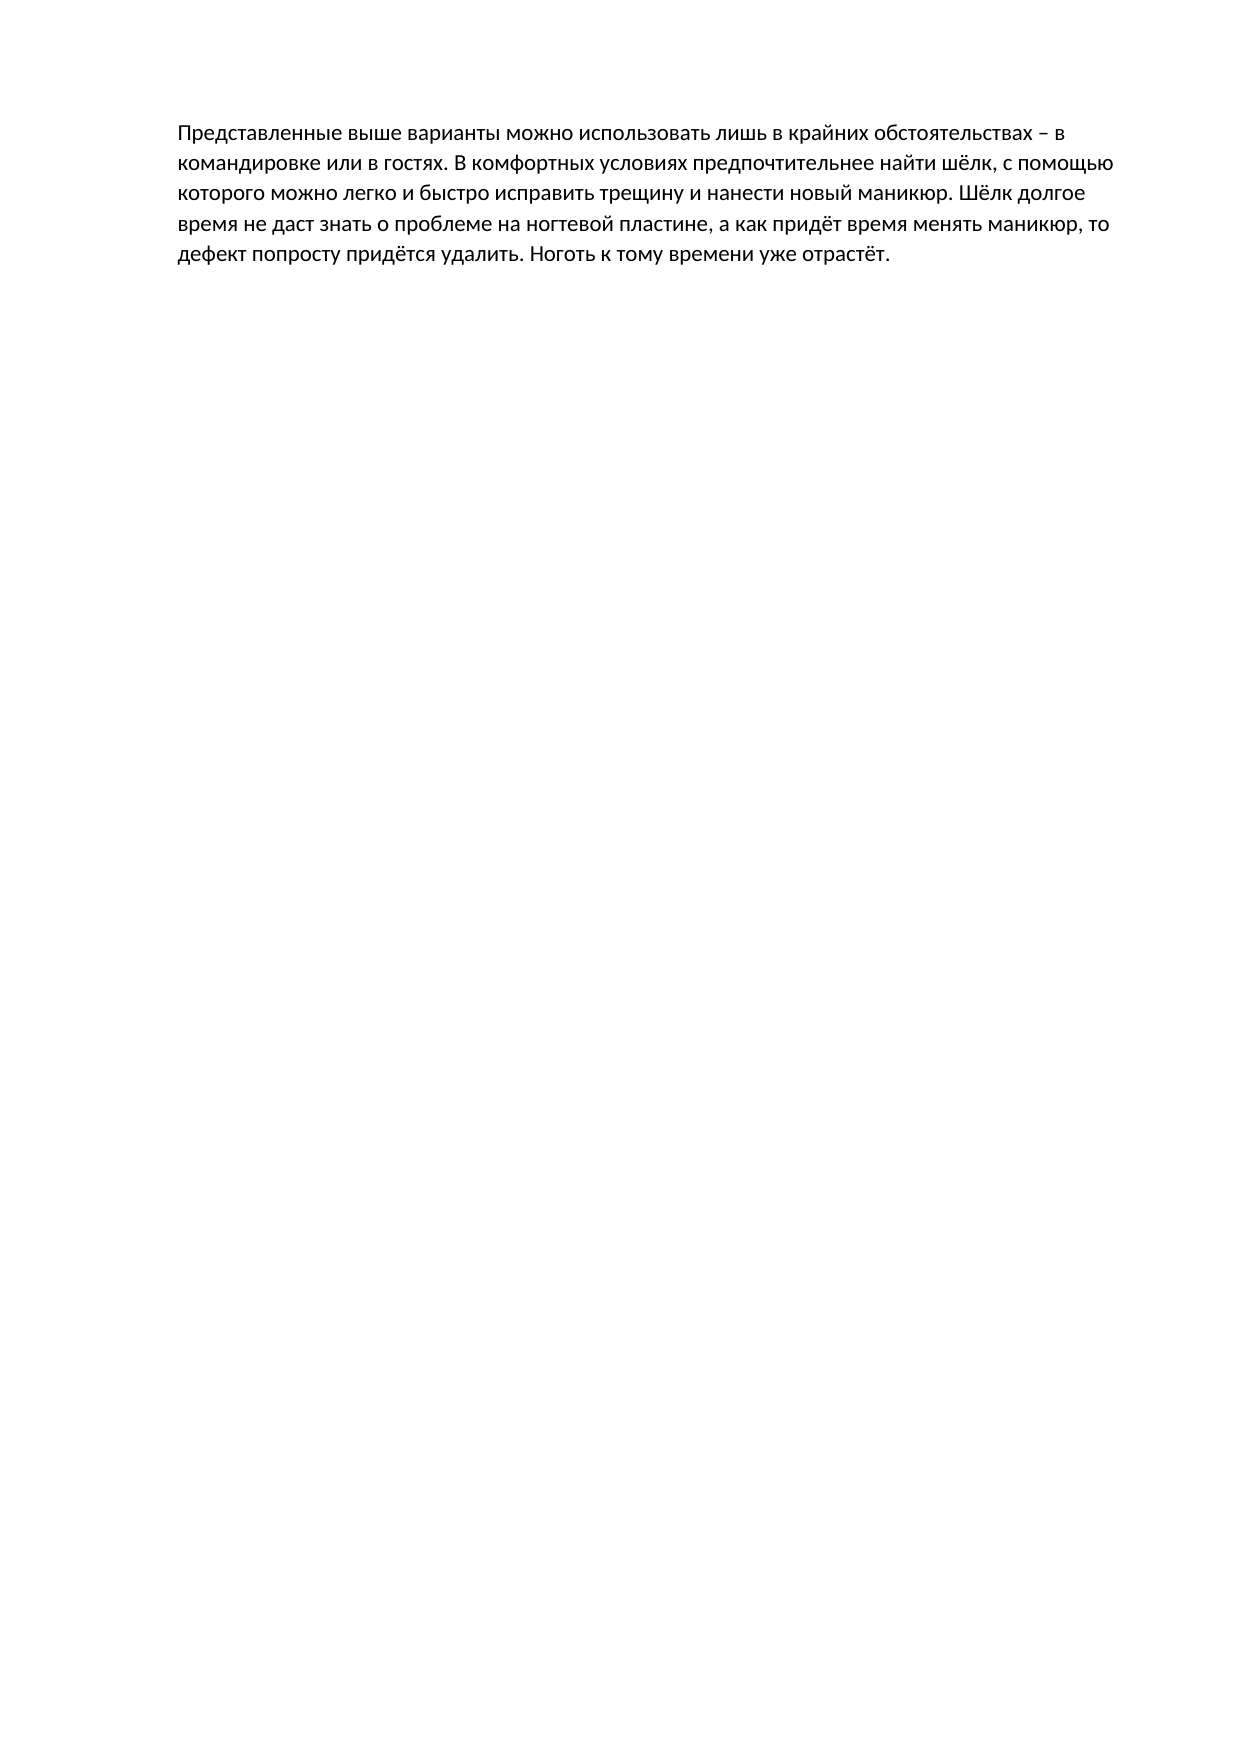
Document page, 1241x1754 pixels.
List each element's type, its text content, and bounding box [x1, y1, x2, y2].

text Представленные выше варианты можно использовать лишь в крайних обстоятельствах – в командировке или в гостях. В комфортных условиях предпочтительнее найти шёлк, с помощью которого можно легко и быстро исправить трещину и нанести новый маникюр. Шёлк долгое время не даст знать о проблеме на ногтевой пластине, а как придёт время менять маникюр, то дефект попросту придётся удалить. Ноготь к тому времени уже отрастёт. [177, 118, 1152, 267]
